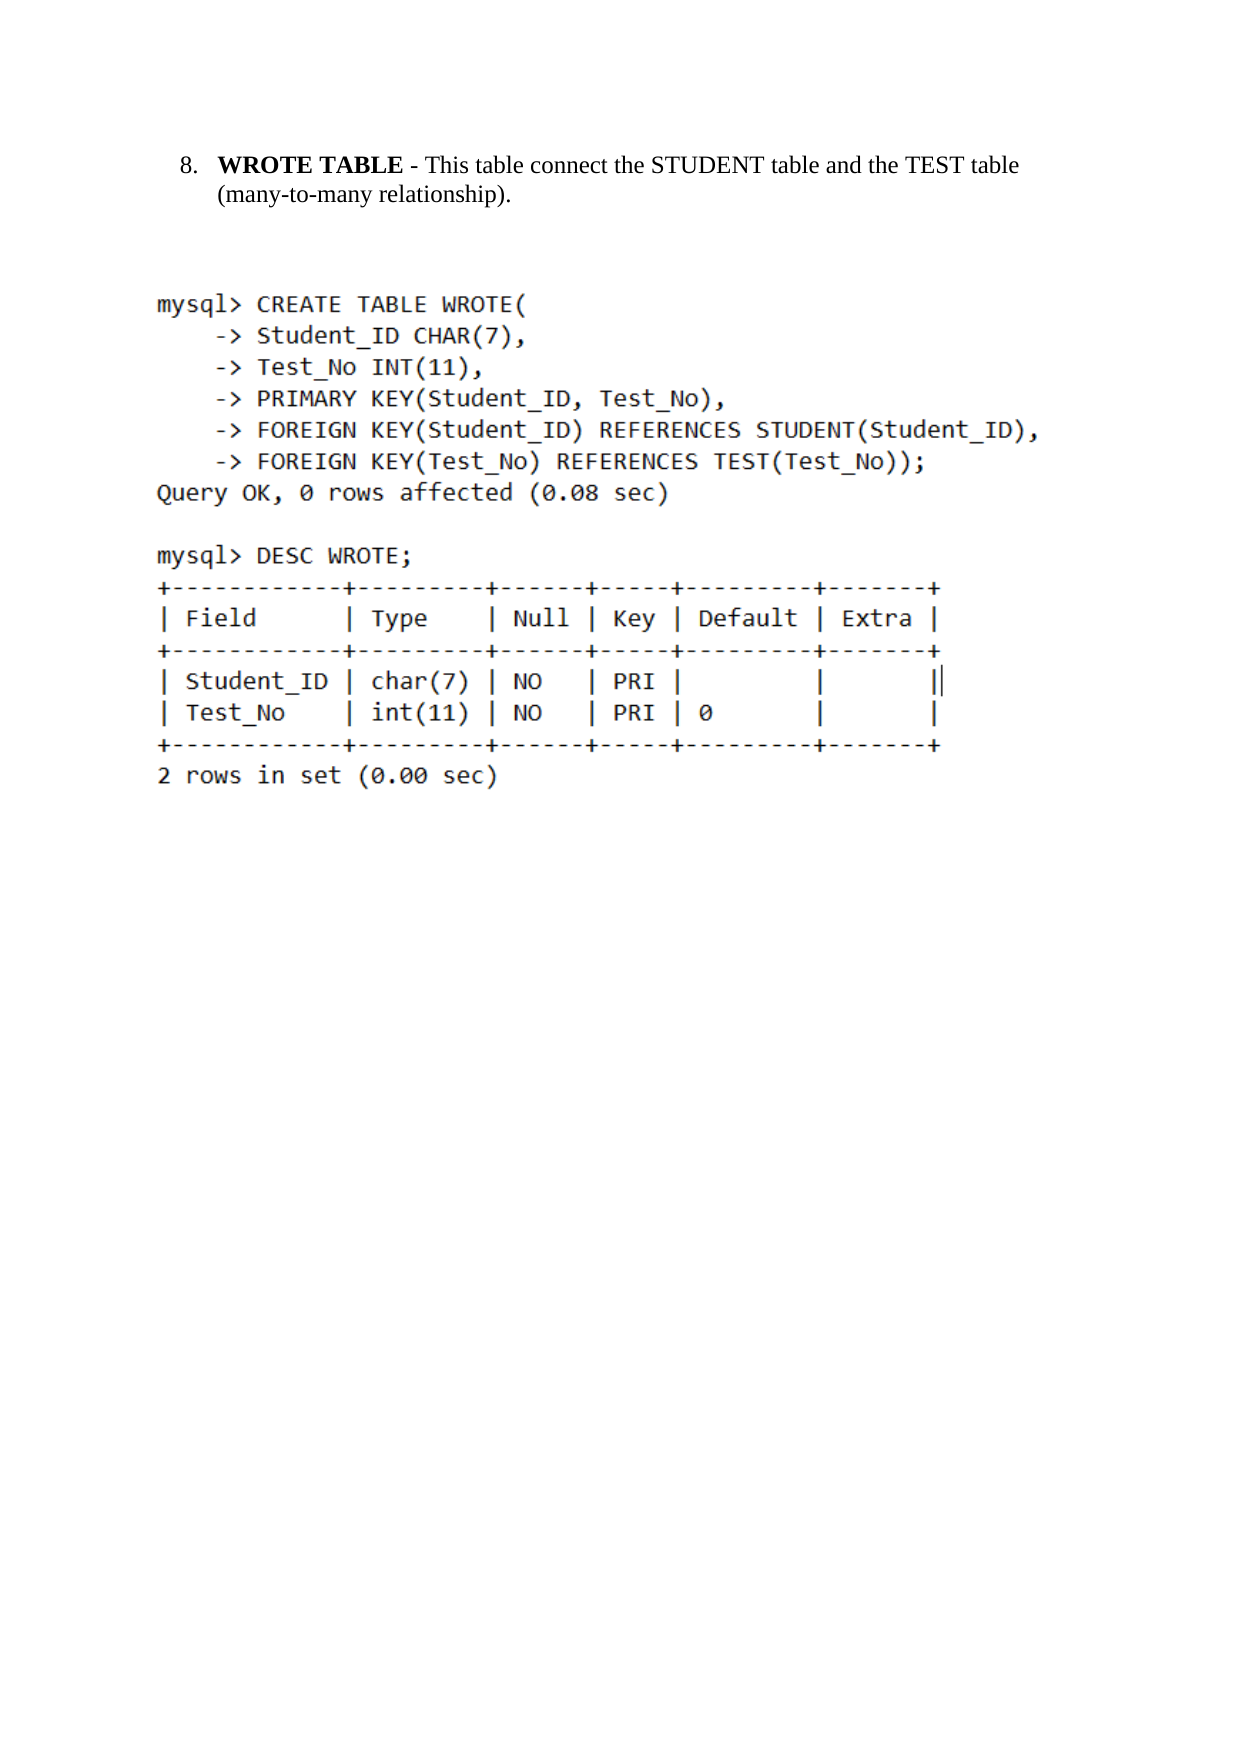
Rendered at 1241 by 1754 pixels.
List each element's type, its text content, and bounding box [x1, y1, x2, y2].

list WROTE TABLE - This table connect the STUDENT table and the TEST table (many-to-many relationship). [179, 150, 1090, 207]
picture [150, 268, 1091, 795]
